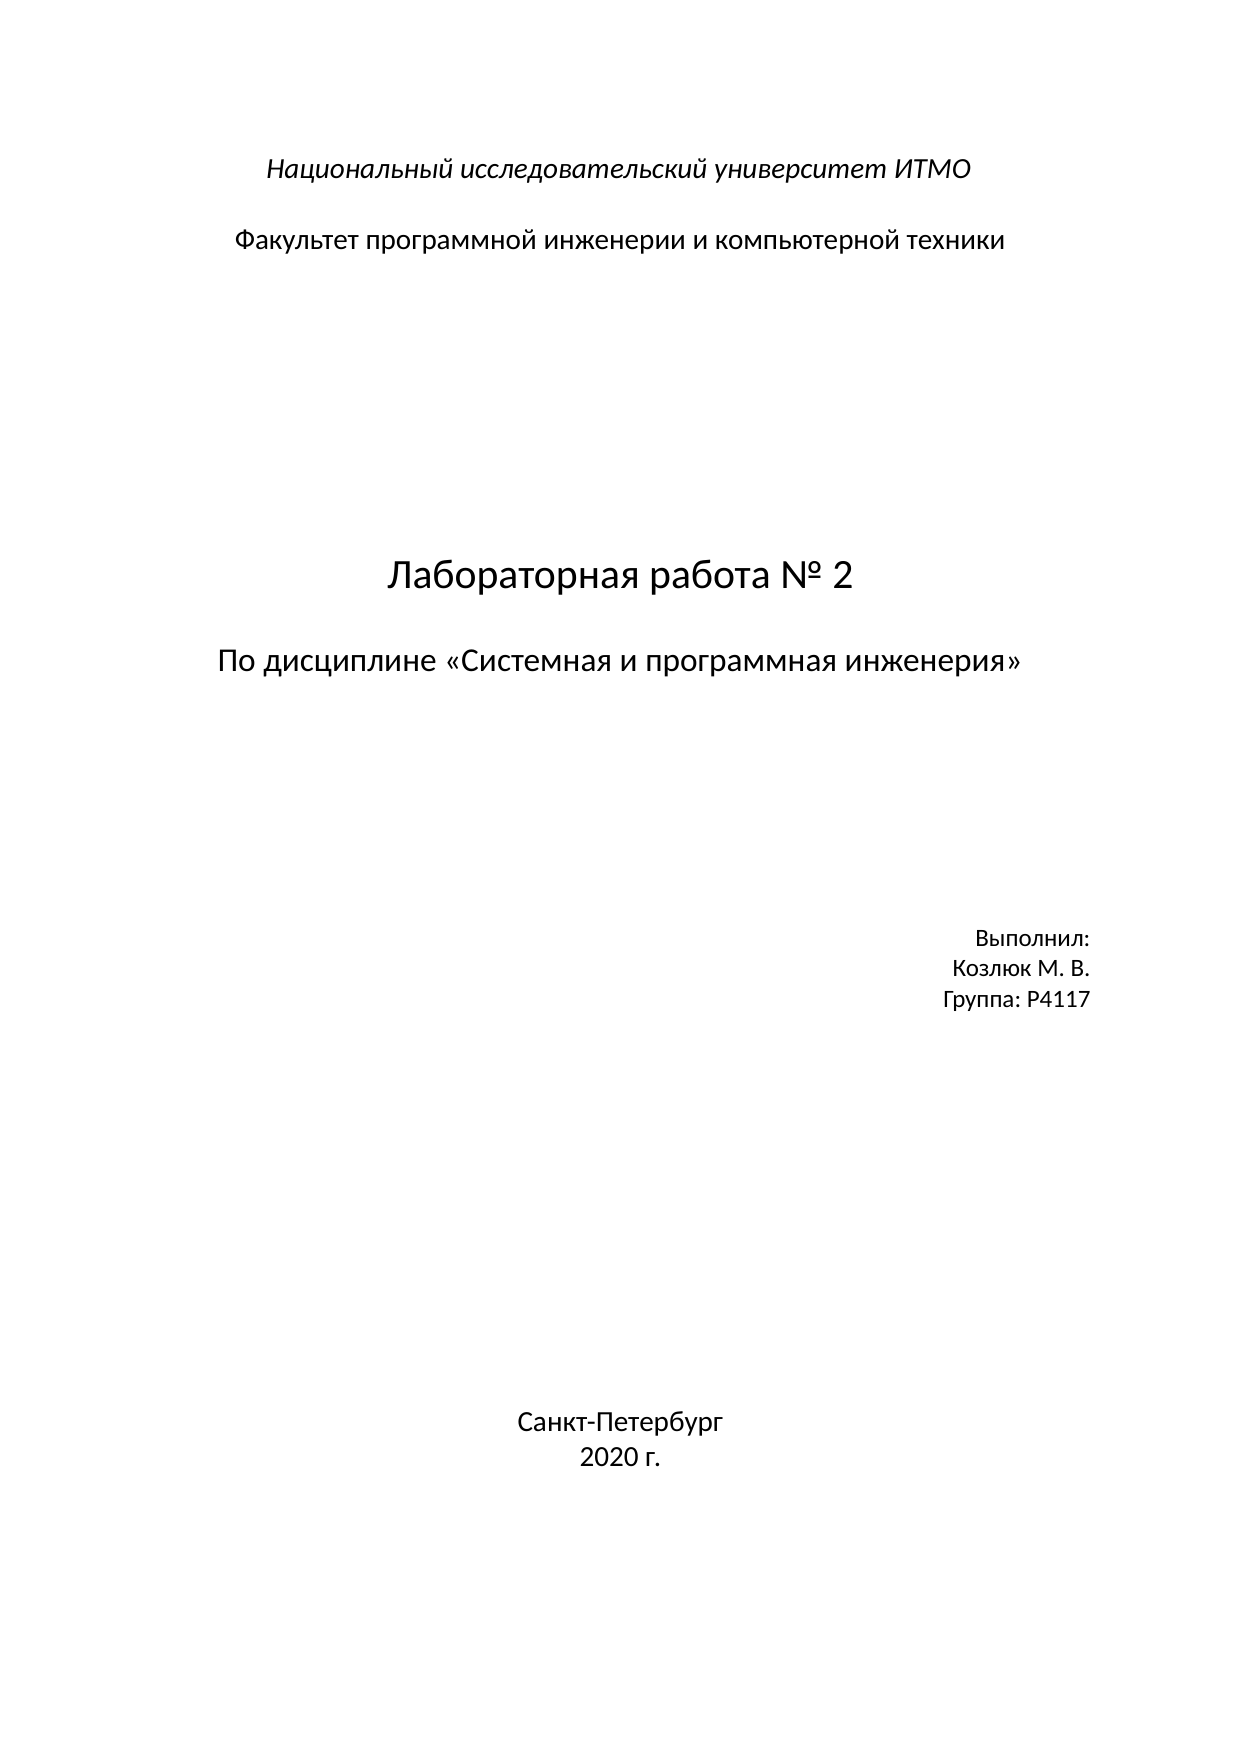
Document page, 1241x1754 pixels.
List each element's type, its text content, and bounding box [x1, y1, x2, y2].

text Санкт-Петербург [150, 1403, 1090, 1438]
text Лабораторная работа № 2 [150, 548, 1090, 599]
text Факультет программной инженерии и компьютерной техники [150, 221, 1090, 257]
text Национальный исследовательский университет ИТМО [150, 150, 1090, 186]
text Козлюк М. В. [150, 952, 1090, 983]
text По дисциплине «Системная и программная инженерия» [150, 639, 1090, 680]
text 2020 г. [150, 1438, 1090, 1474]
text Выполнил: [150, 922, 1090, 952]
text Группа: P4117 [150, 983, 1090, 1013]
